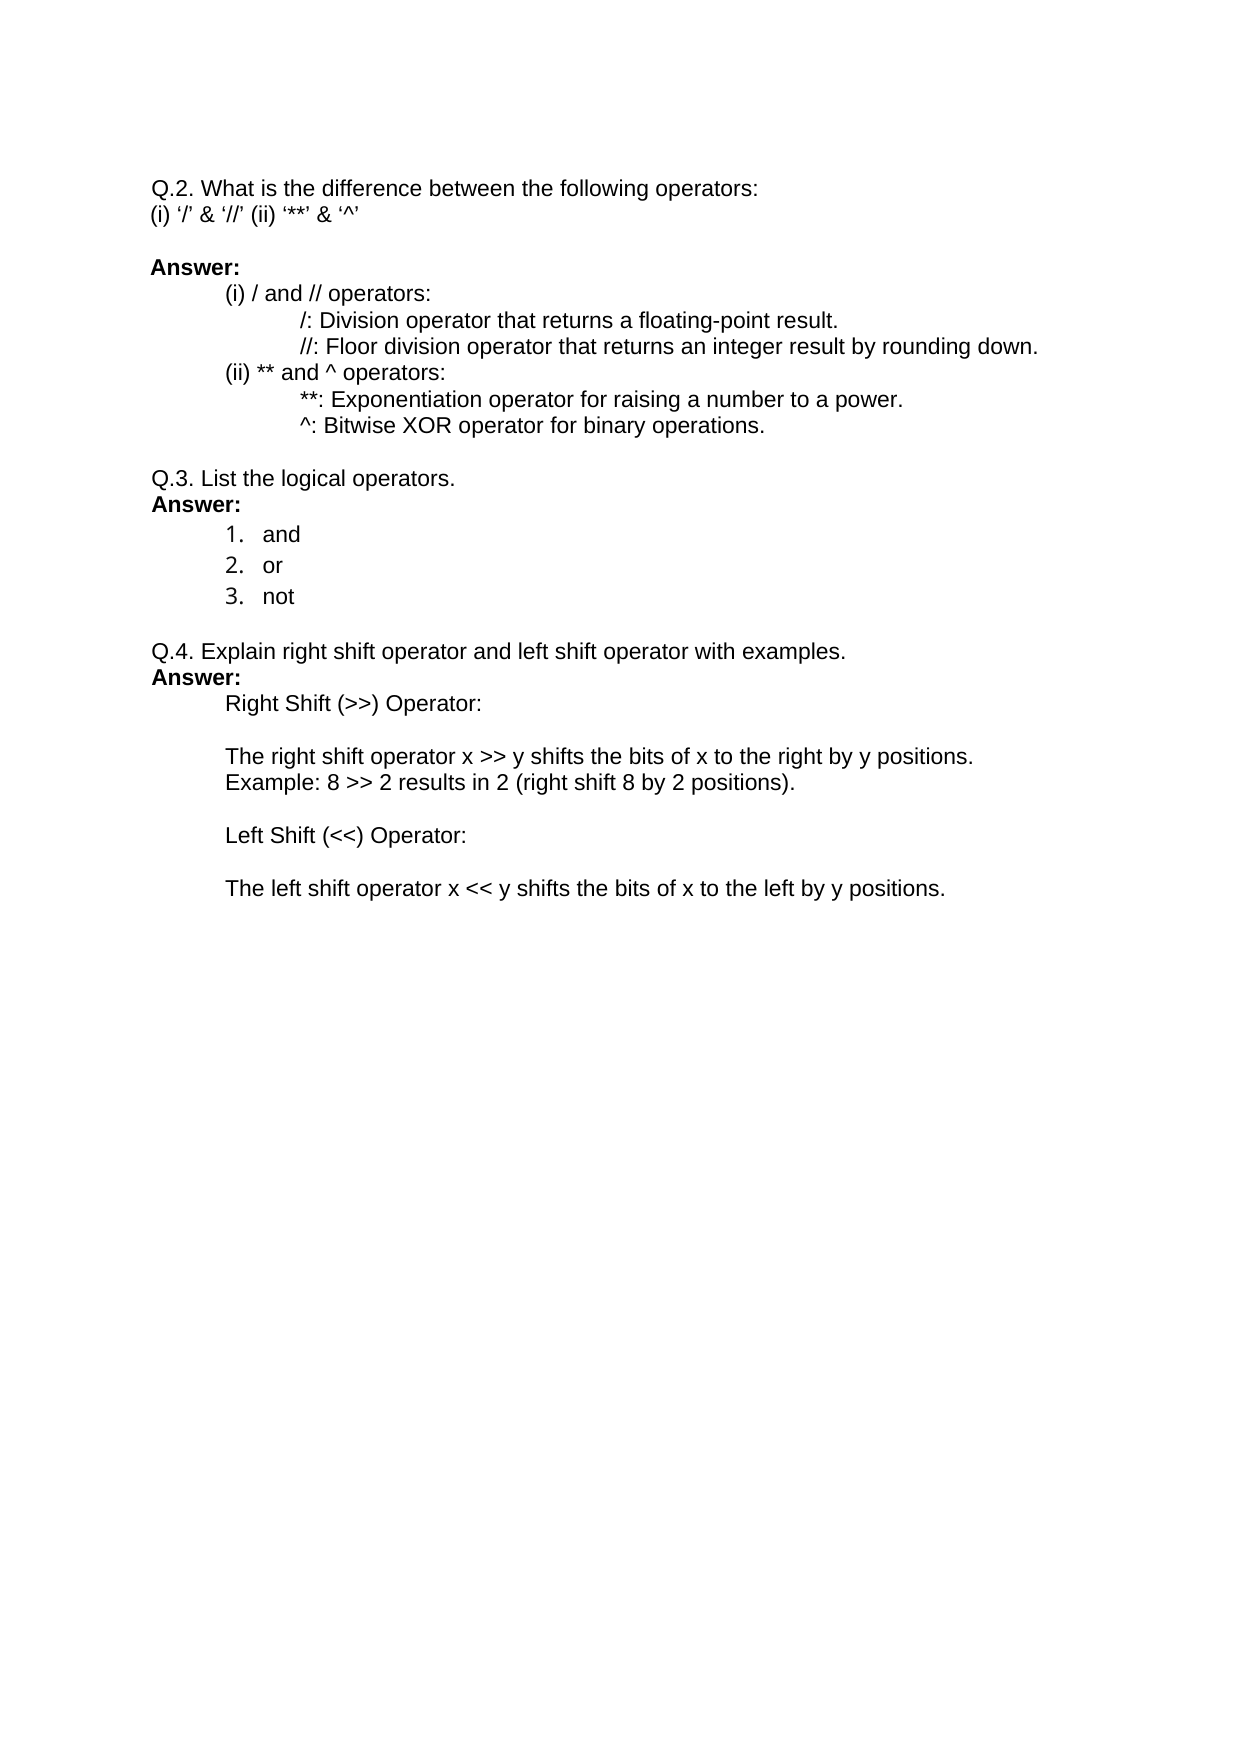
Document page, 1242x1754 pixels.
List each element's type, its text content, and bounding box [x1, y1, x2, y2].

text Answer: [151, 491, 1058, 517]
text Q.4. Explain right shift operator and left shift operator with examples. [151, 638, 1058, 664]
text ^: Bitwise XOR operator for binary operations. [225, 412, 1058, 438]
text Answer: [150, 254, 1058, 280]
text //: Floor division operator that returns an integer result by rounding down. [225, 333, 1058, 359]
text The left shift operator x << y shifts the bits of x to the left by y positions. [225, 875, 1058, 901]
list not [225, 580, 1058, 611]
text Example: 8 >> 2 results in 2 (right shift 8 by 2 positions). [225, 769, 1058, 796]
text /: Division operator that returns a floating-point result. [225, 307, 1058, 333]
list and [225, 517, 1058, 549]
text Q.2. What is the difference between the following operators: [151, 175, 1058, 201]
text (ii) ** and ^ operators: [225, 359, 1058, 386]
text Left Shift (<<) Operator: [225, 822, 1058, 848]
text Q.3. List the logical operators. [151, 465, 1058, 491]
text (i) ‘/’ & ‘//’ (ii) ‘**’ & ‘^’ [150, 201, 1058, 228]
text Right Shift (>>) Operator: [225, 690, 1058, 717]
text (i) / and // operators: [225, 280, 1058, 307]
text **: Exponentiation operator for raising a number to a power. [225, 386, 1058, 412]
list or [225, 549, 1058, 580]
text Answer: [151, 664, 1058, 690]
text The right shift operator x >> y shifts the bits of x to the right by y positions. [225, 743, 1058, 769]
